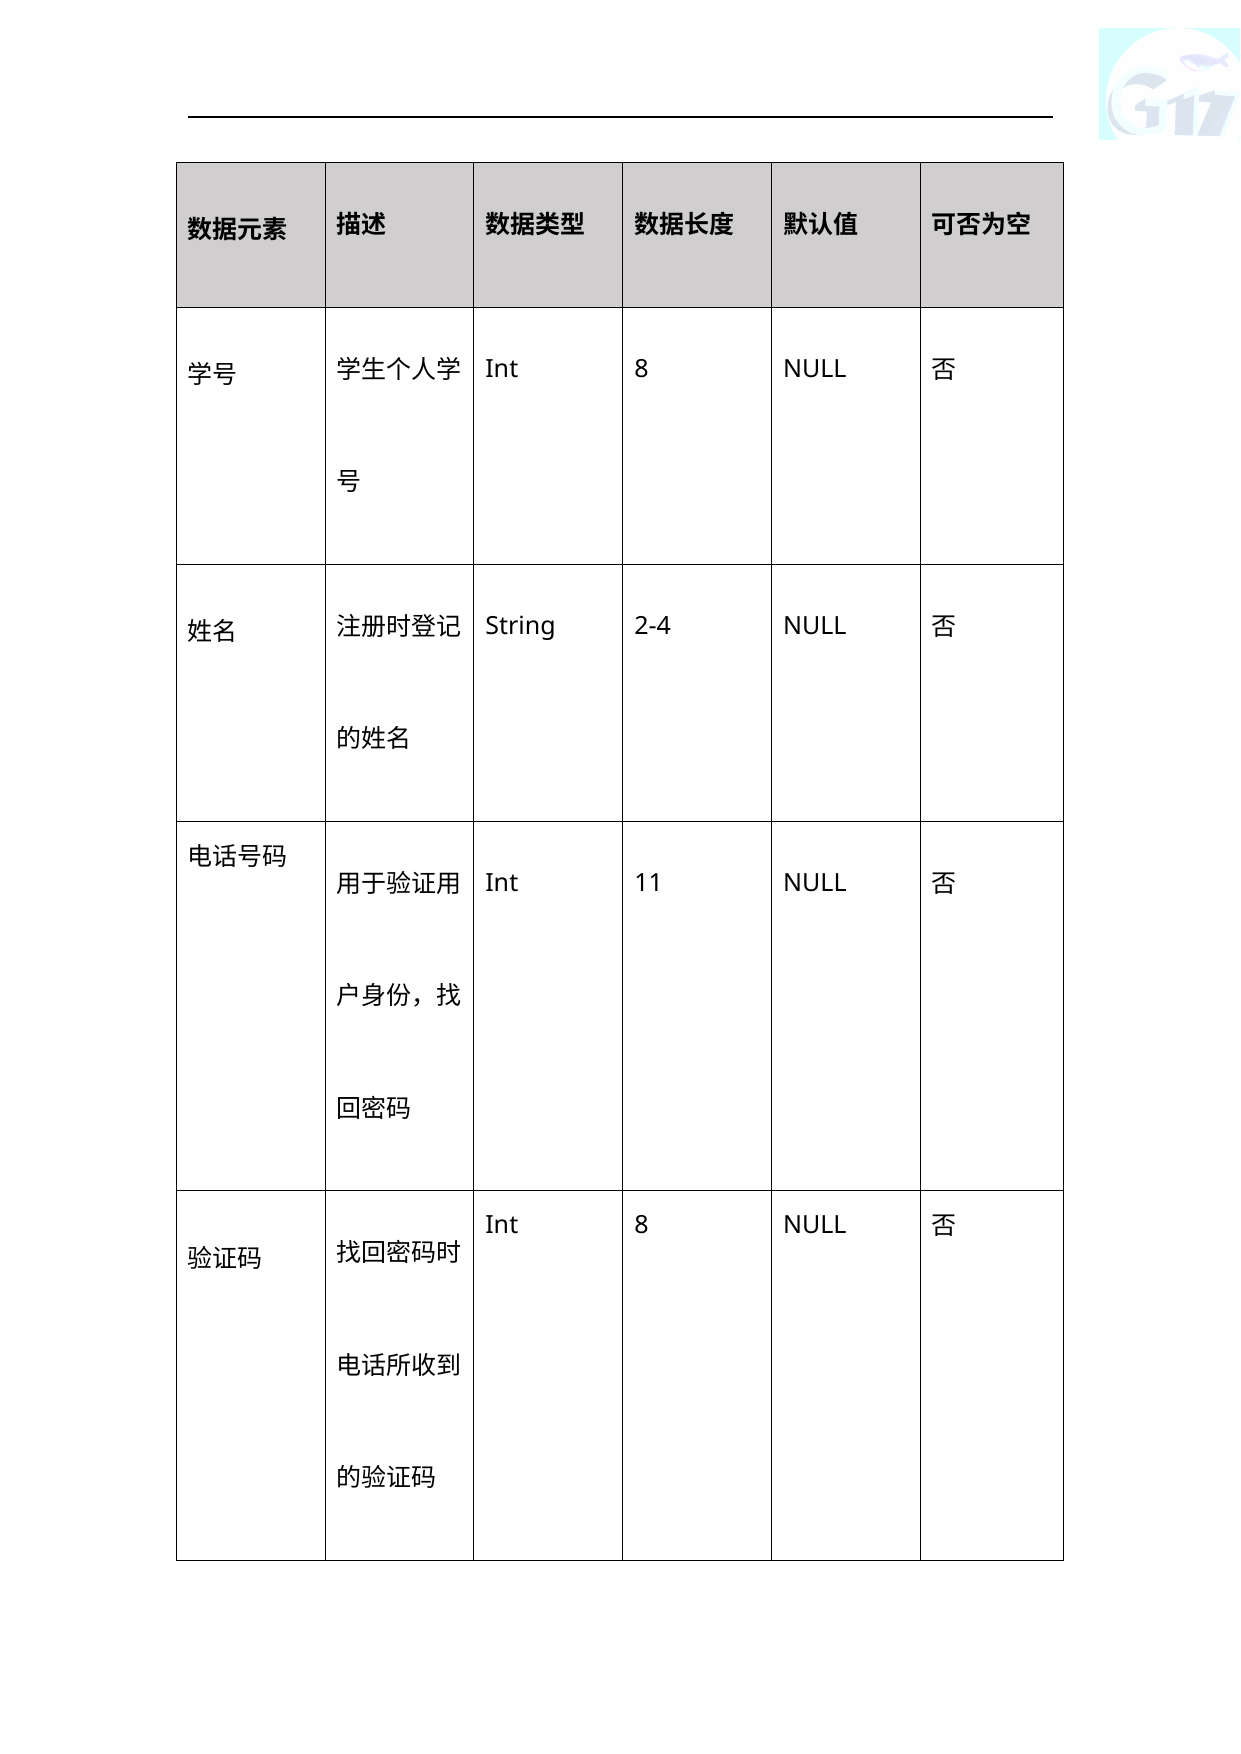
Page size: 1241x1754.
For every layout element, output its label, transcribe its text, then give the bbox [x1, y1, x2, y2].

table_cell String [474, 565, 622, 821]
table_cell Int [474, 822, 622, 1190]
table_cell 否 [921, 1191, 1063, 1560]
table_cell 学生个人学号 [326, 308, 473, 564]
table_cell NULL [772, 565, 920, 821]
table_cell 否 [921, 565, 1063, 821]
table_cell 注册时登记的姓名 [326, 565, 473, 821]
table_cell 2-4 [623, 565, 771, 821]
table_cell 学号 [177, 308, 325, 564]
table_cell 找回密码时电话所收到的验证码 [326, 1191, 473, 1560]
table_header 默认值 [772, 163, 920, 307]
table_cell Int [474, 308, 622, 564]
table_cell 8 [623, 308, 771, 564]
table_cell 否 [921, 822, 1063, 1190]
table_cell 电话号码 [177, 822, 325, 1190]
table_cell 否 [921, 308, 1063, 564]
table_cell 验证码 [177, 1191, 325, 1560]
table_cell 8 [623, 1191, 771, 1560]
table_cell NULL [772, 1191, 920, 1560]
table_cell NULL [772, 308, 920, 564]
table_cell Int [474, 1191, 622, 1560]
table_cell 11 [623, 822, 771, 1190]
table_cell 用于验证用户身份，找回密码 [326, 822, 473, 1190]
table_header 描述 [326, 163, 473, 307]
table_header 数据类型 [474, 163, 622, 307]
table_header 数据元素 [177, 163, 325, 307]
table_cell NULL [772, 822, 920, 1190]
table_header 可否为空 [921, 163, 1063, 307]
table_header 数据长度 [623, 163, 771, 307]
table_cell 姓名 [177, 565, 325, 821]
